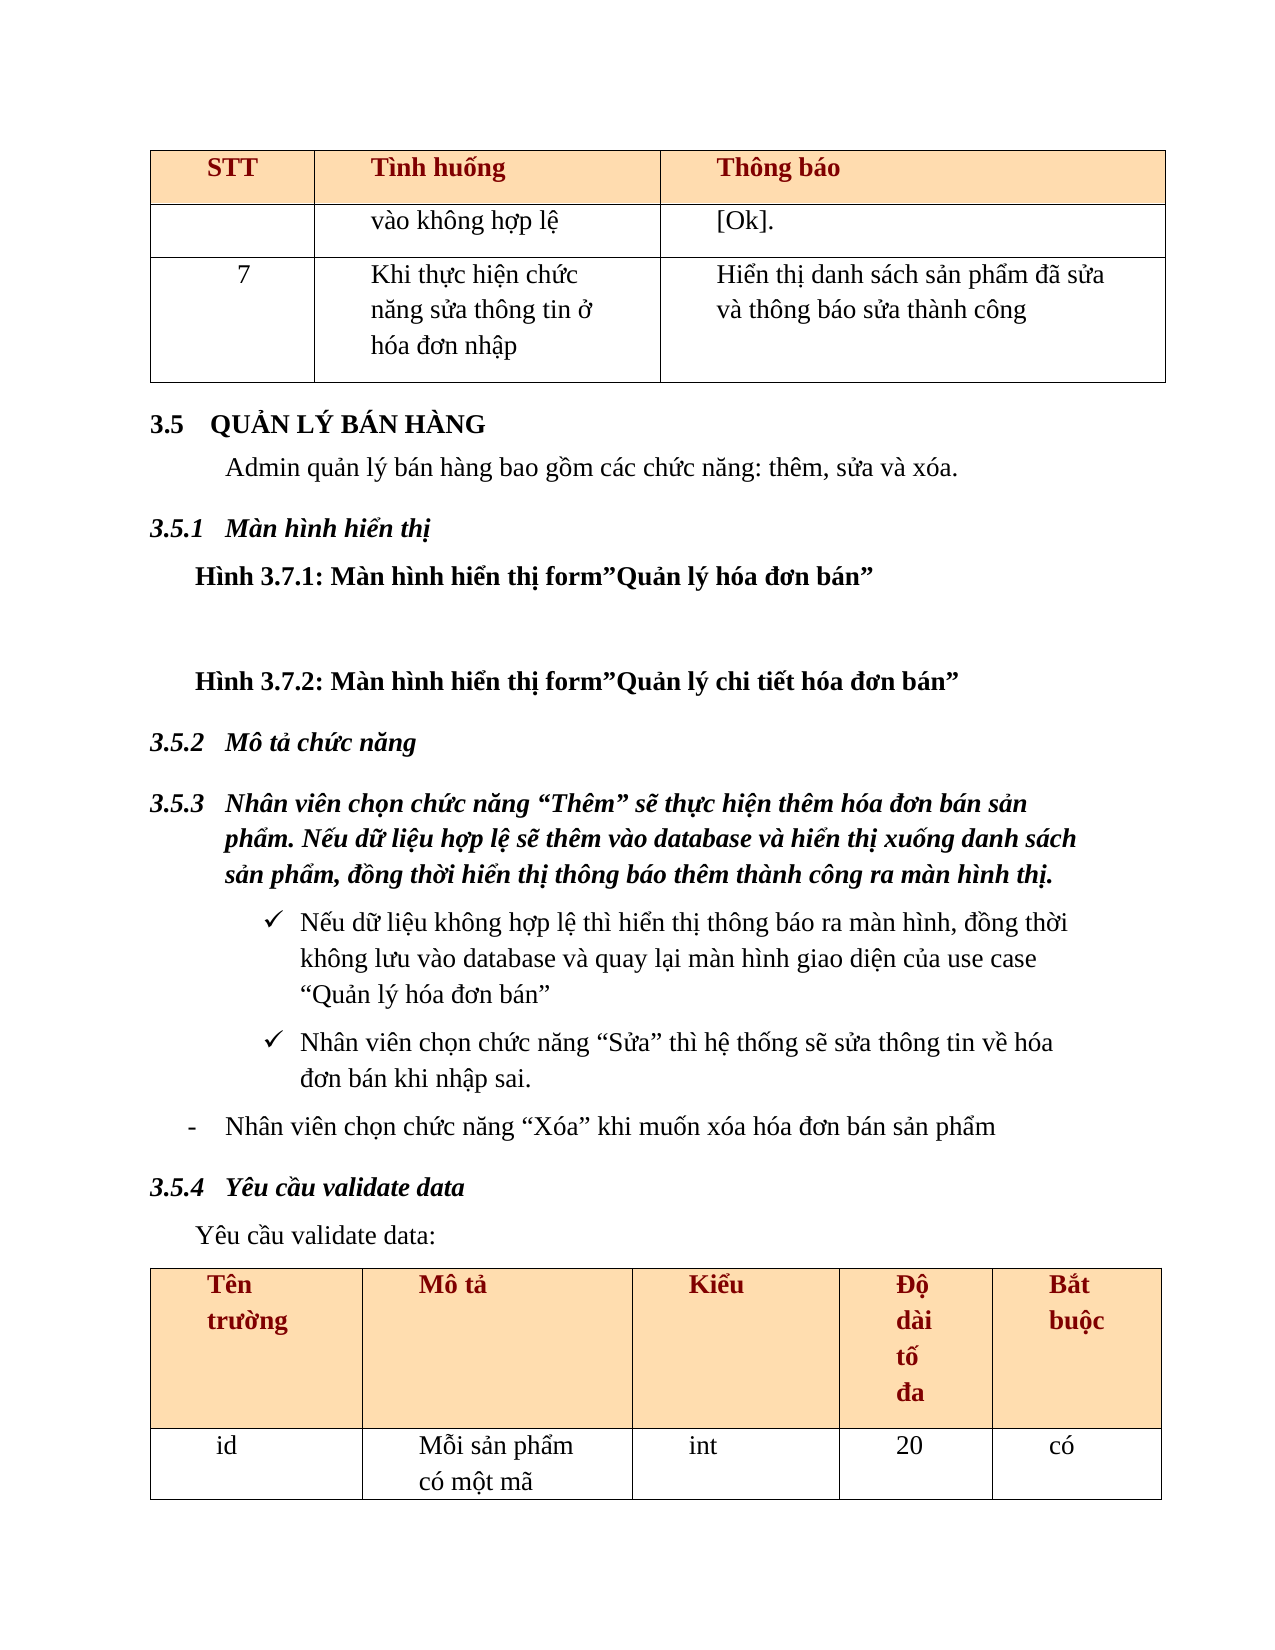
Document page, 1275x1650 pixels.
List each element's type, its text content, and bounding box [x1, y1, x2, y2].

table_cell có [993, 1429, 1161, 1499]
table_cell Hiển thị danh sách sản phẩm đã sửa và thông báo sửa thành công [661, 258, 1165, 382]
list Nhân viên chọn chức năng “Xóa” khi muốn xóa hóa đơn bán sản phẩm [187, 1110, 1080, 1141]
text Admin quản lý bán hàng bao gồm các chức năng: thêm, sửa và xóa. [225, 451, 1080, 483]
table_header STT [151, 151, 314, 203]
table_cell 20 [840, 1429, 992, 1499]
table_cell id [151, 1429, 362, 1499]
list Nếu dữ liệu không hợp lệ thì hiển thị thông báo ra màn hình, đồng thời không lưu vào database và quay lại màn hình giao diện của use case “Quản lý hóa đơn bán” [262, 906, 1080, 1009]
table_header Tình huống [315, 151, 660, 203]
text Hình 3.7.2: Màn hình hiển thị form”Quản lý chi tiết hóa đơn bán” [195, 665, 1080, 696]
table_header Bắt buộc [993, 1269, 1161, 1428]
text Yêu cầu validate data: [195, 1219, 1080, 1250]
table_header Thông báo [661, 151, 1165, 203]
subtitle Nhân viên chọn chức năng “Thêm” sẽ thực hiện thêm hóa đơn bán sản phẩm. Nếu dữ liệu hợp lệ sẽ thêm vào database và hiển thị xuống danh sách sản phẩm, đồng thời hiển thị thông báo thêm thành công ra màn hình thị. [150, 787, 1080, 889]
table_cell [363, 1429, 632, 1499]
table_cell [315, 205, 660, 257]
subtitle QUẢN LÝ BÁN HÀNG [150, 408, 1080, 439]
table_cell int [633, 1429, 839, 1499]
table_header Mô tả [363, 1269, 632, 1428]
table_cell Khi thực hiện chức năng sửa thông tin ở hóa đơn nhập [315, 258, 660, 382]
table_cell 7 [151, 258, 314, 382]
table_cell 6 [151, 205, 314, 257]
table_header Tên trường [151, 1269, 362, 1428]
table_header Độ dài tố đa [840, 1269, 992, 1428]
table_header Kiểu [633, 1269, 839, 1428]
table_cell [661, 205, 1165, 257]
text Hình 3.7.1: Màn hình hiển thị form”Quản lý hóa đơn bán” [195, 560, 1080, 592]
list Nhân viên chọn chức năng “Sửa” thì hệ thống sẽ sửa thông tin về hóa đơn bán khi nhập sai. [262, 1026, 1080, 1093]
subtitle Mô tả chức năng [150, 726, 1080, 757]
subtitle Màn hình hiển thị [150, 512, 1080, 543]
subtitle Yêu cầu validate data [150, 1171, 1080, 1202]
